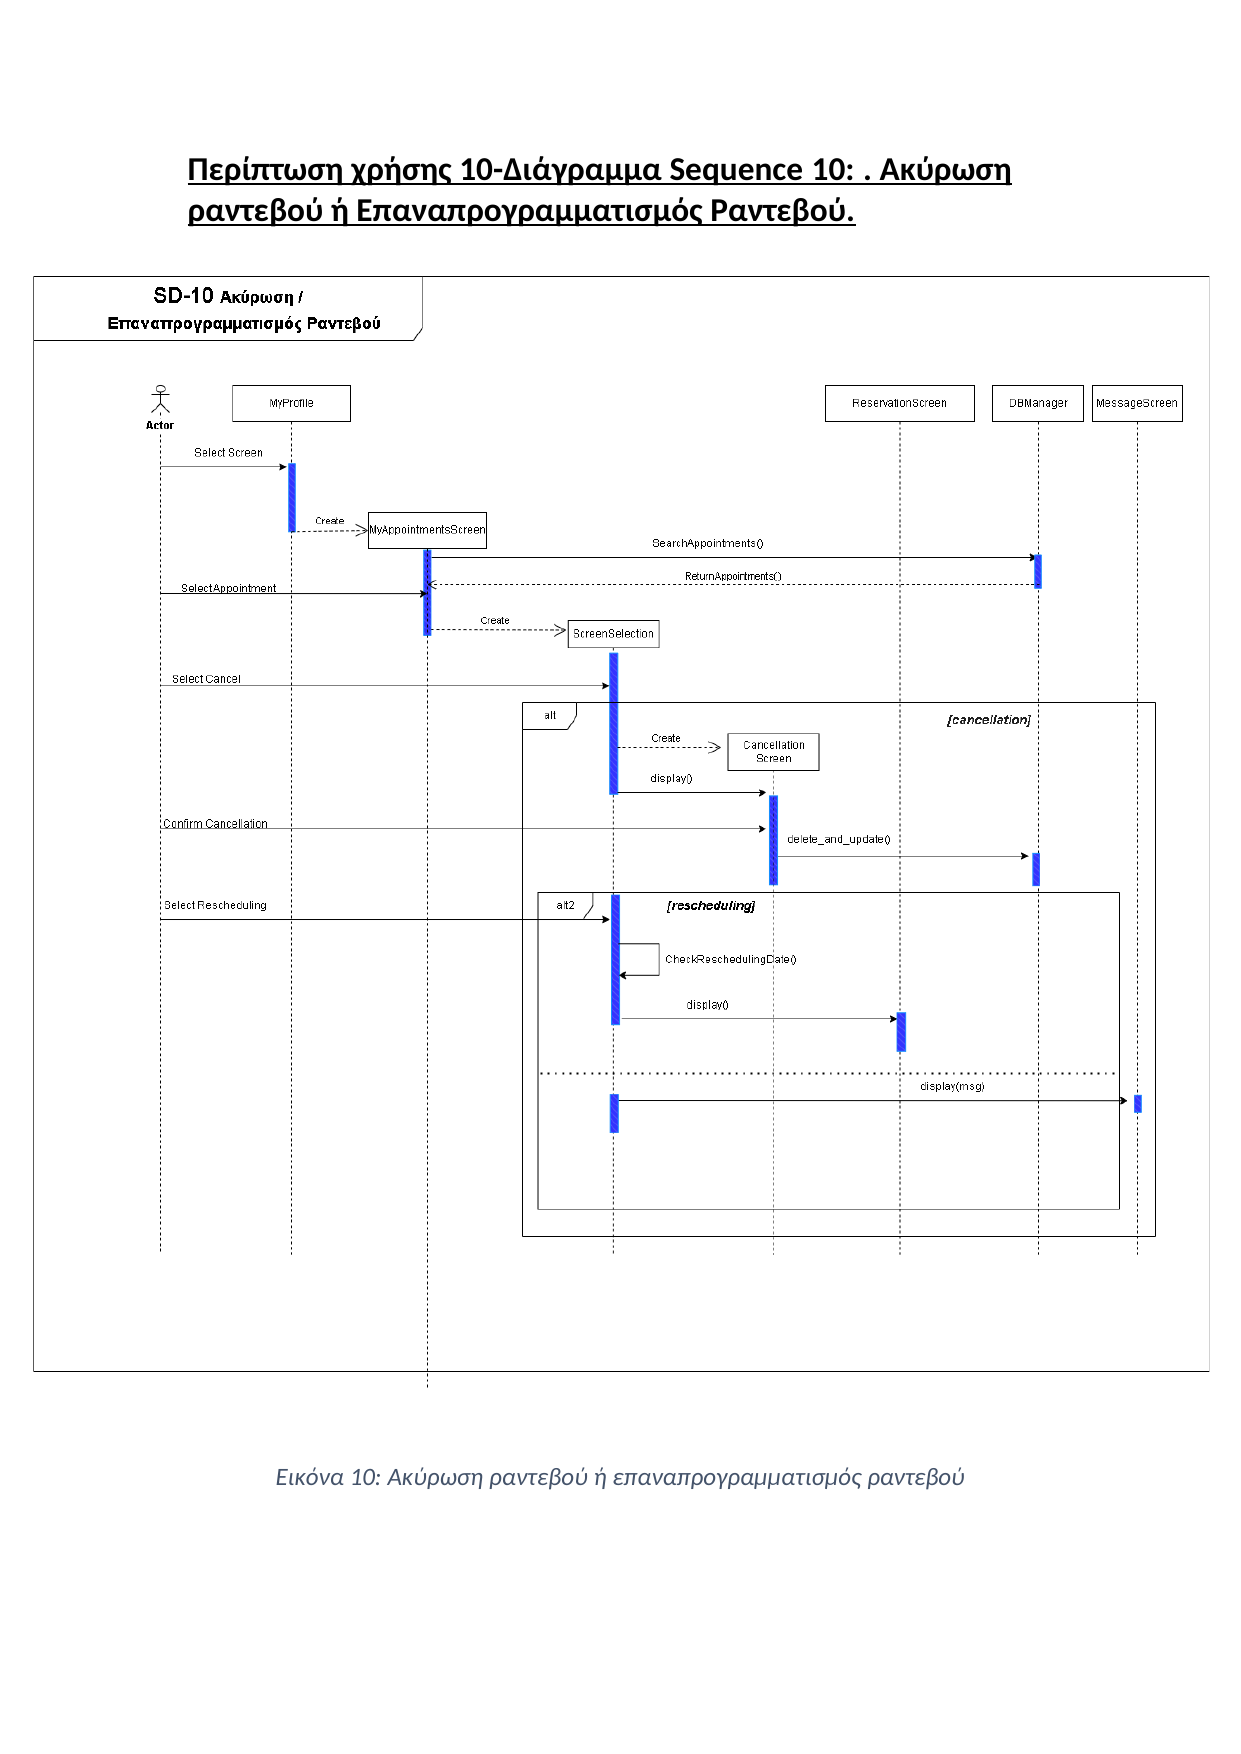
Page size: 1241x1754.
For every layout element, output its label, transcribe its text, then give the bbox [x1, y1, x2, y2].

text Περίπτωση χρήσης 10-Διάγραμμα Sequence 10: . Ακύρωση ραντεβού ή Επαναπρογραμματισμός Ραντεβού. [187, 148, 1080, 229]
picture [33, 276, 1210, 1390]
text Εικόνα 10: Ακύρωση ραντεβού ή επαναπρογραμματισμός ραντεβού [79, 1461, 1161, 1492]
